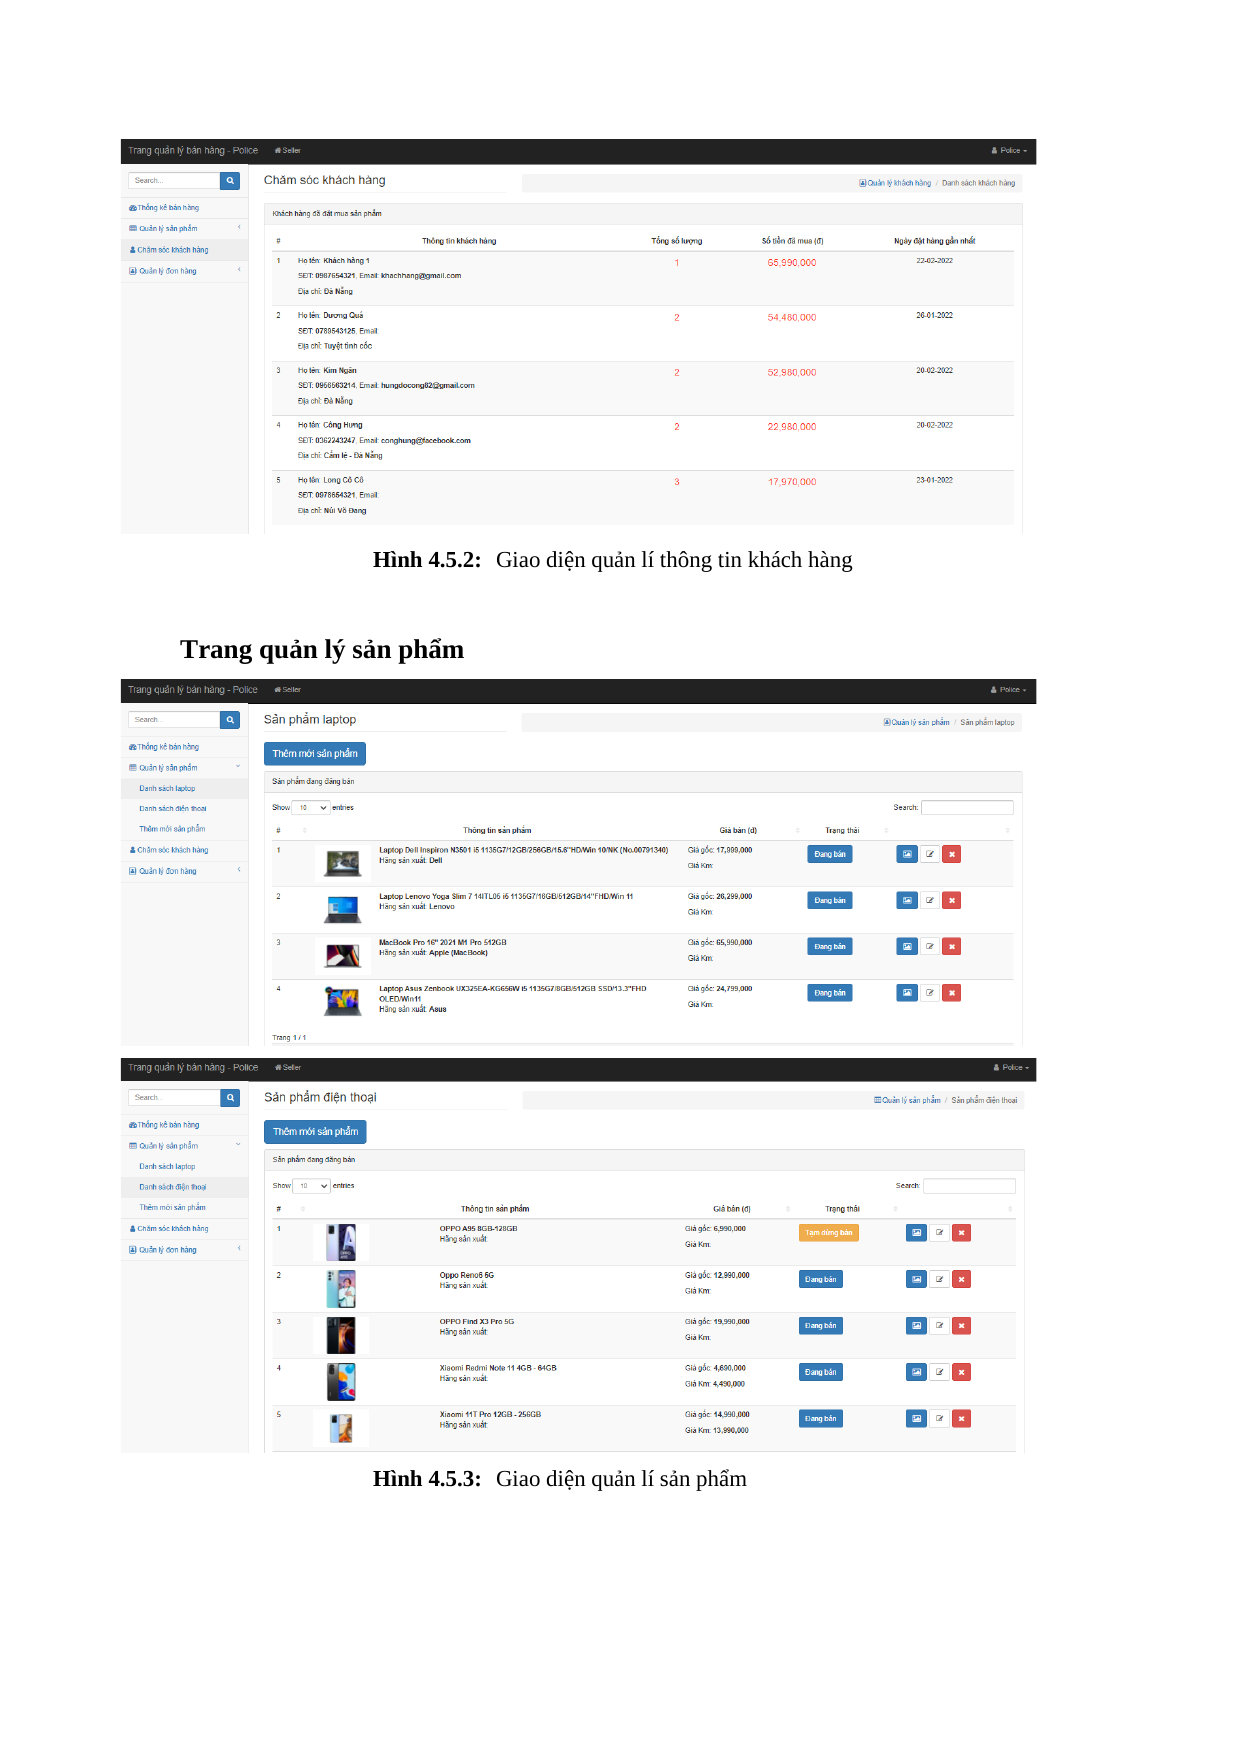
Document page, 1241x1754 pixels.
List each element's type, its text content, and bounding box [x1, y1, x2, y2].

picture [120, 679, 1037, 1046]
picture [120, 1058, 1037, 1453]
list Giao diện quản lí thông tin khách hàng [373, 547, 1161, 573]
text Trang quản lý sản phẩm [121, 633, 1161, 664]
list Giao diện quản lí sản phẩm [373, 1466, 1161, 1492]
picture [120, 139, 1037, 534]
